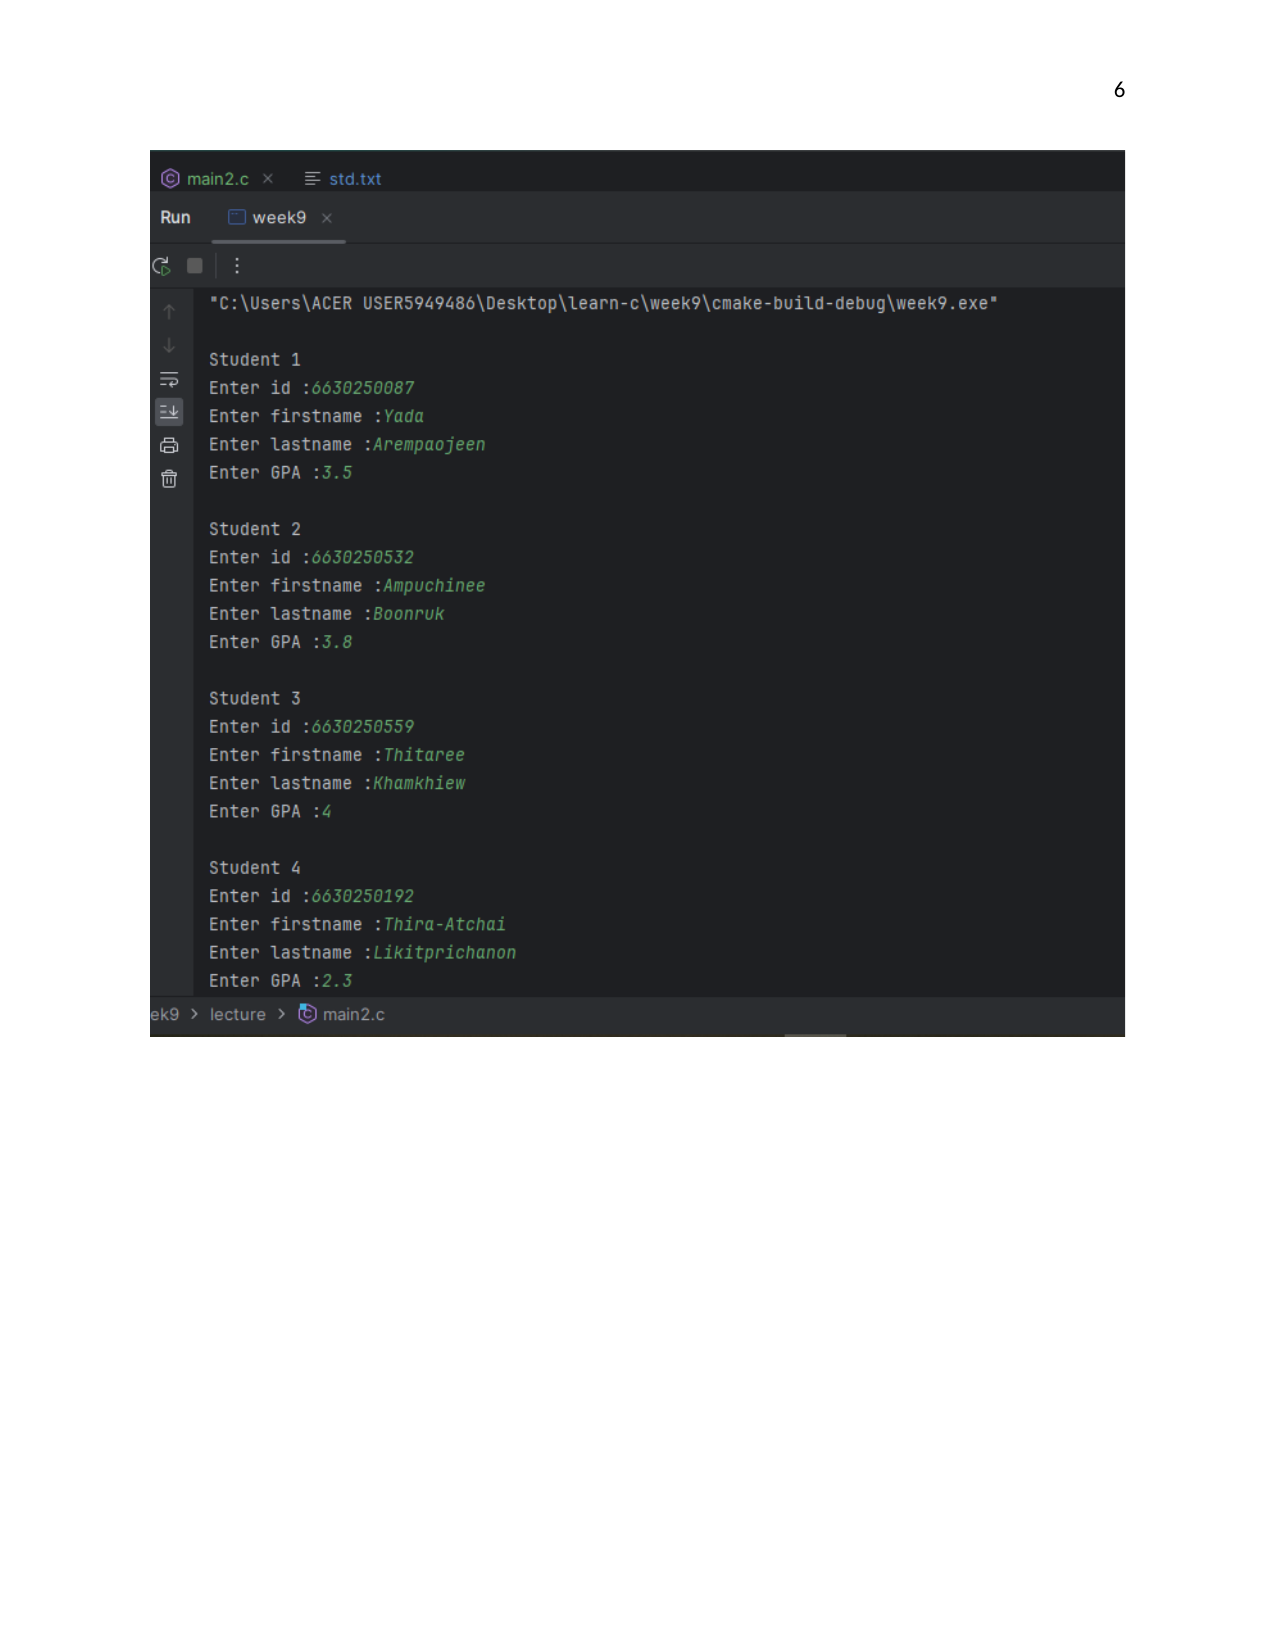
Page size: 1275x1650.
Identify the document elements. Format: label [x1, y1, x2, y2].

picture [150, 150, 1125, 1037]
